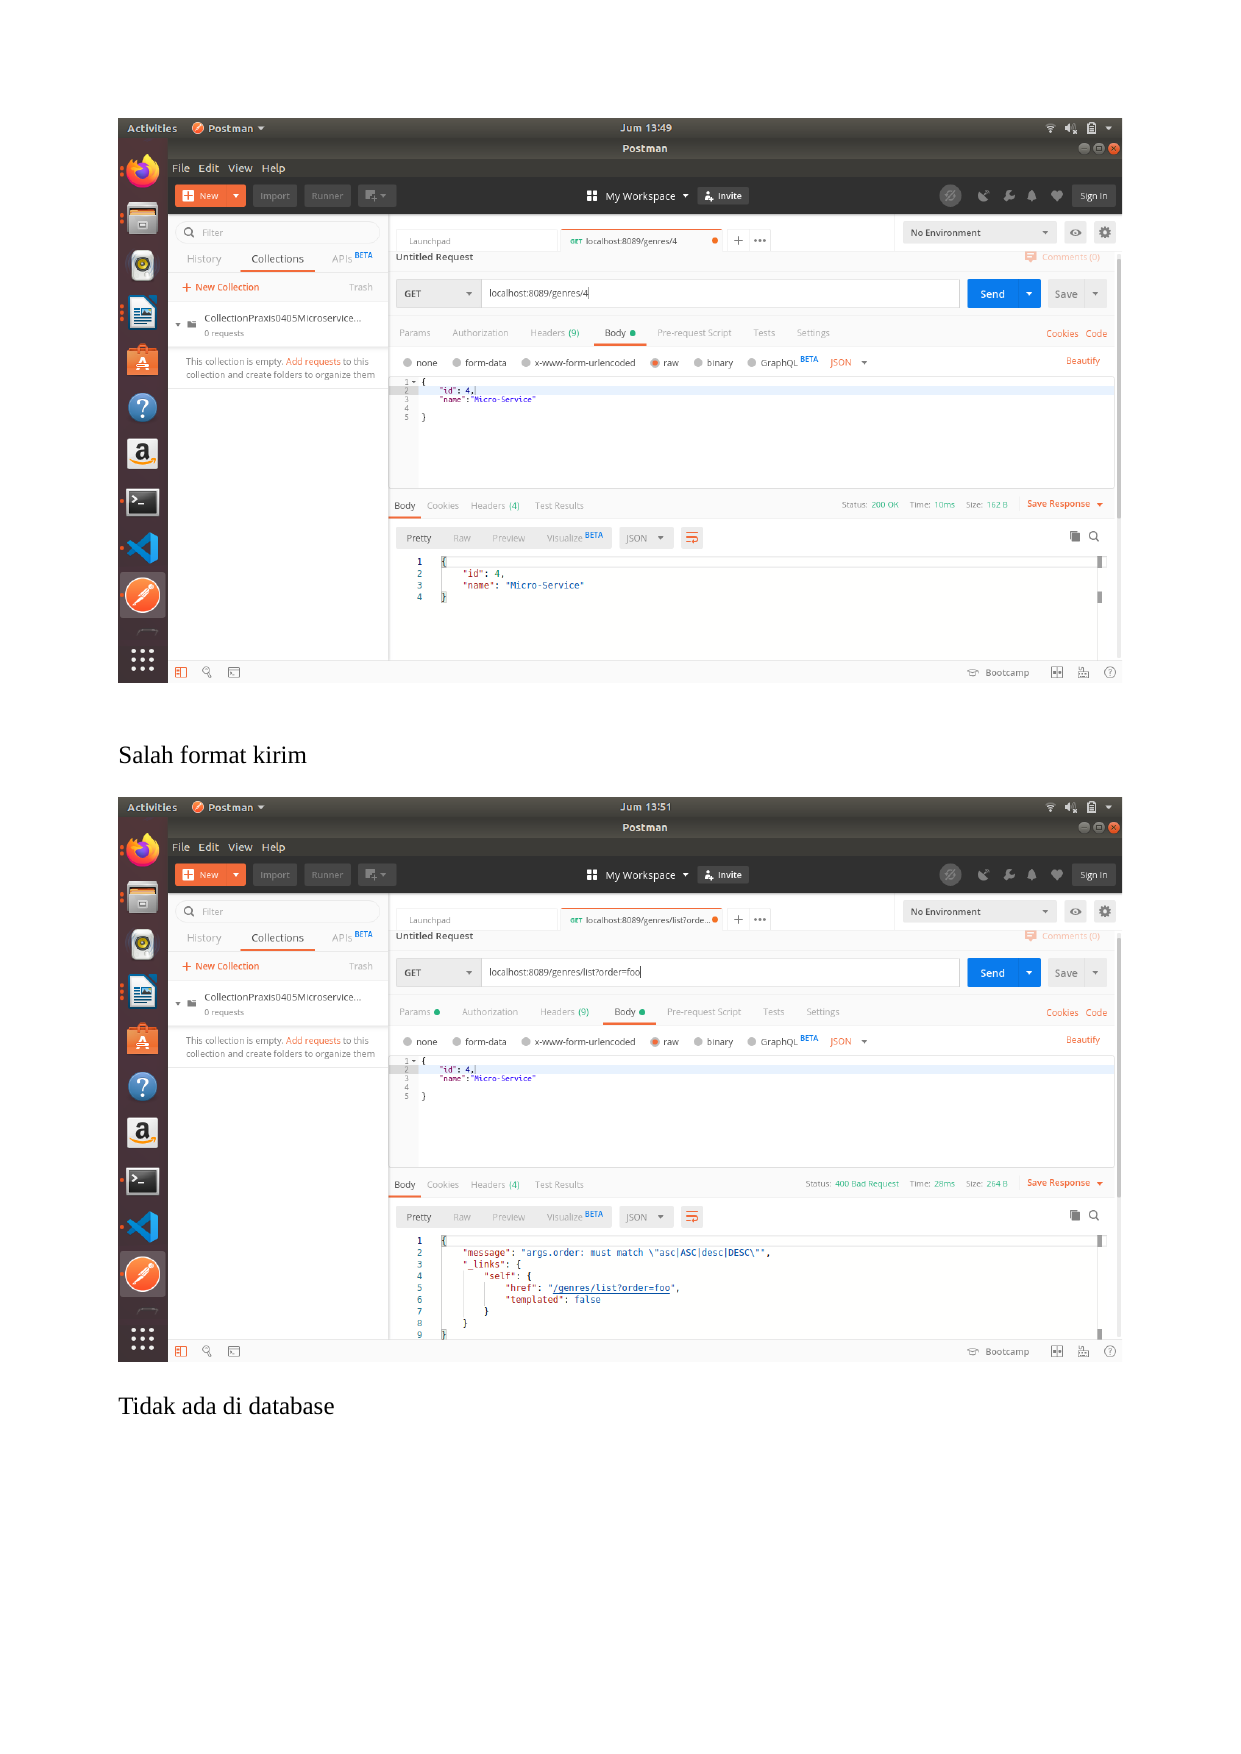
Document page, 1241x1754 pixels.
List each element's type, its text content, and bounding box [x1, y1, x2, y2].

text Tidak ada di database [118, 1391, 1122, 1419]
picture [118, 118, 1123, 683]
picture [118, 797, 1123, 1362]
text Salah format kirim [118, 740, 1122, 769]
